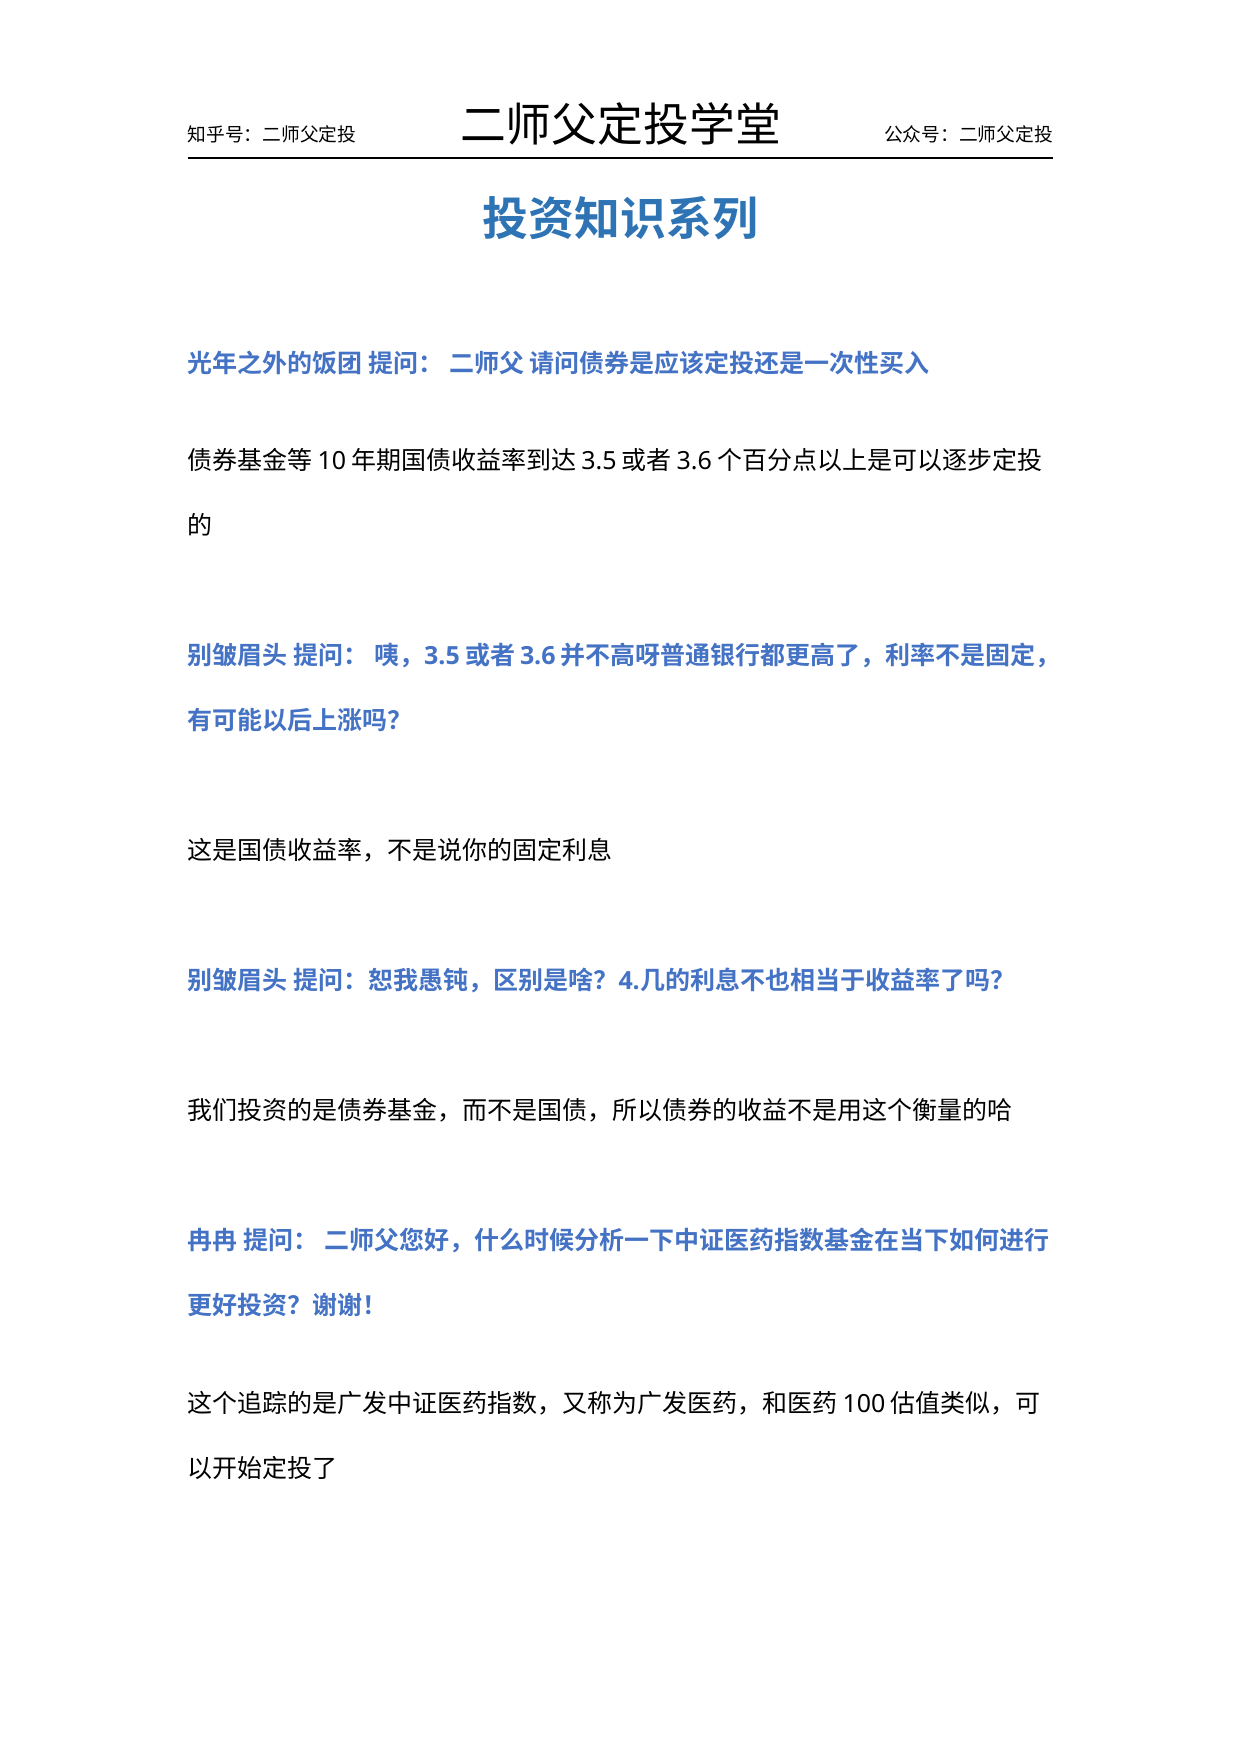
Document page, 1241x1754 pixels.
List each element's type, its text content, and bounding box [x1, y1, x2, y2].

text 冉冉 提问： 二师父您好，什么时候分析一下中证医药指数基金在当下如何进行更好投资？谢谢！ [187, 1206, 1053, 1336]
text 债券基金等10年期国债收益率到达3.5或者3.6个百分点以上是可以逐步定投的 [187, 426, 1053, 556]
text 我们投资的是债券基金，而不是国债，所以债券的收益不是用这个衡量的哈 [187, 1076, 1053, 1141]
text 投资知识系列 [187, 166, 1053, 264]
text 这个追踪的是广发中证医药指数，又称为广发医药，和医药100估值类似，可以开始定投了 [187, 1369, 1053, 1499]
text 别皱眉头 提问：恕我愚钝，区别是啥？4.几的利息不也相当于收益率了吗？ [187, 946, 1053, 1011]
text 别皱眉头 提问： 咦，3.5或者3.6并不高呀普通银行都更高了，利率不是固定，有可能以后上涨吗？ [187, 621, 1053, 751]
text 这是国债收益率，不是说你的固定利息 [187, 816, 1053, 881]
text 光年之外的饭团 提问： 二师父 请问债券是应该定投还是一次性买入 [187, 329, 1053, 394]
